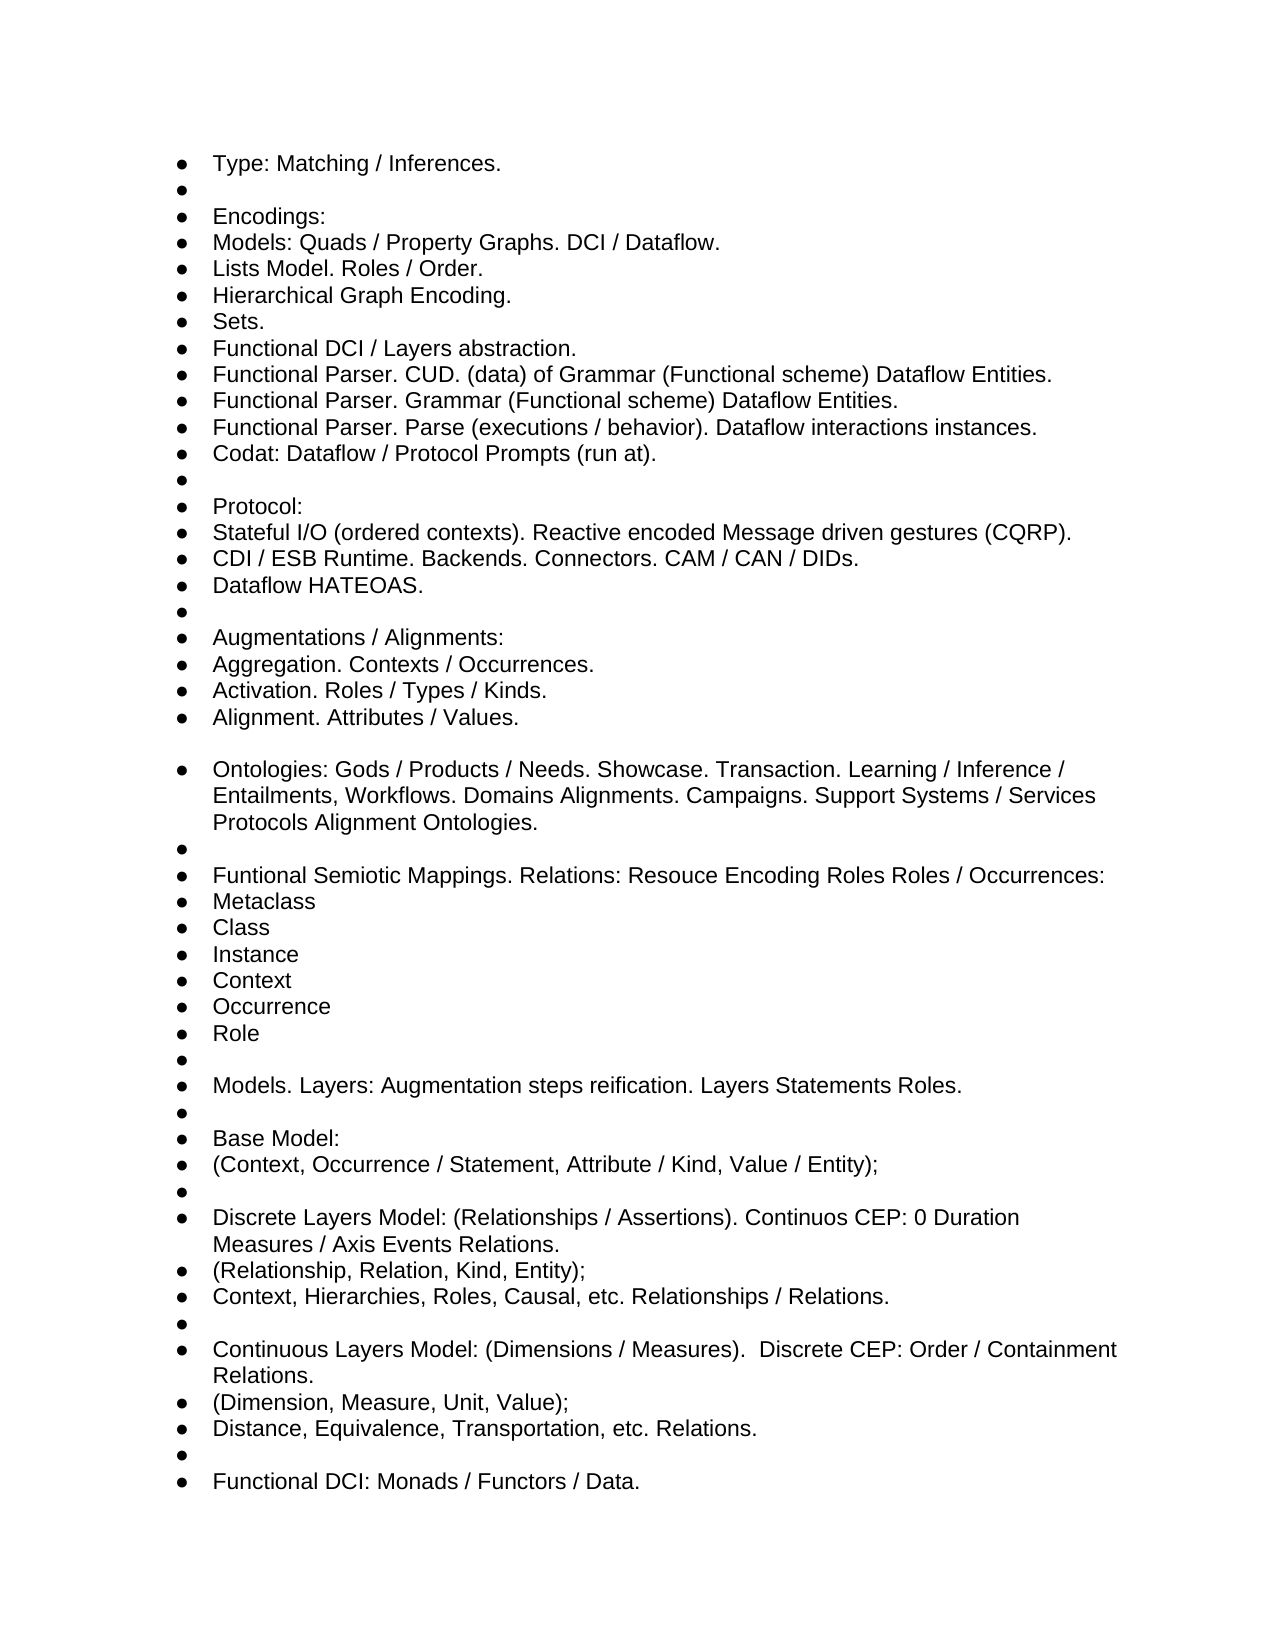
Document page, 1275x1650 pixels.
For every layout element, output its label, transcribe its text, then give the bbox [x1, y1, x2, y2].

list Aggregation. Contexts / Occurrences. [175, 651, 1125, 677]
list Alignment. Attributes / Values. [175, 703, 1125, 730]
list Occurrence [175, 993, 1125, 1020]
list Distance, Equivalence, Transportation, etc. Relations. [175, 1415, 1125, 1441]
list Activation. Roles / Types / Kinds. [175, 677, 1125, 703]
list Stateful I/O (ordered contexts). Reactive encoded Message driven gestures (CQRP). [175, 519, 1125, 545]
list Instance [175, 941, 1125, 967]
list (Relationship, Relation, Kind, Entity); [175, 1257, 1125, 1283]
list Base Model: [175, 1125, 1125, 1151]
list (Context, Occurrence / Statement, Attribute / Kind, Value / Entity); [175, 1151, 1125, 1178]
list Context [175, 967, 1125, 993]
list Functional Parser. CUD. (data) of Grammar (Functional scheme) Dataflow Entities. [175, 361, 1125, 387]
list Models. Layers: Augmentation steps reification. Layers Statements Roles. [175, 1072, 1125, 1099]
list Continuous Layers Model: (Dimensions / Measures). Discrete CEP: Order / Containment Relations. [175, 1336, 1125, 1389]
list (Dimension, Measure, Unit, Value); [175, 1389, 1125, 1415]
list Discrete Layers Model: (Relationships / Assertions). Continuos CEP: 0 Duration Measures / Axis Events Relations. [175, 1204, 1125, 1257]
list Functional Parser. Grammar (Functional scheme) Dataflow Entities. [175, 387, 1125, 413]
list Class [175, 914, 1125, 941]
list Type: Matching / Inferences. [175, 150, 1125, 176]
list Codat: Dataflow / Protocol Prompts (run at). [175, 440, 1125, 466]
list Functional DCI / Layers abstraction. [175, 334, 1125, 361]
list Encodings: [175, 203, 1125, 229]
list Role [175, 1020, 1125, 1046]
list Metaclass [175, 888, 1125, 914]
list Augmentations / Alignments: [175, 624, 1125, 651]
list Functional DCI: Monads / Functors / Data. [175, 1468, 1125, 1494]
list Models: Quads / Property Graphs. DCI / Dataflow. [175, 229, 1125, 255]
list Sets. [175, 308, 1125, 334]
list Ontologies: Gods / Products / Needs. Showcase. Transaction. Learning / Inference / Entailments, Workflows. Domains Alignments. Campaigns. Support Systems / Services Protocols Alignment Ontologies. [175, 756, 1125, 835]
list Hierarchical Graph Encoding. [175, 282, 1125, 308]
list CDI / ESB Runtime. Backends. Connectors. CAM / CAN / DIDs. [175, 545, 1125, 572]
list Protocol: [175, 493, 1125, 519]
list Dataflow HATEOAS. [175, 572, 1125, 598]
list Functional Parser. Parse (executions / behavior). Dataflow interactions instances. [175, 413, 1125, 440]
list Lists Model. Roles / Order. [175, 255, 1125, 282]
list Funtional Semiotic Mappings. Relations: Resouce Encoding Roles Roles / Occurrences: [175, 862, 1125, 888]
list Context, Hierarchies, Roles, Causal, etc. Relationships / Relations. [175, 1283, 1125, 1309]
